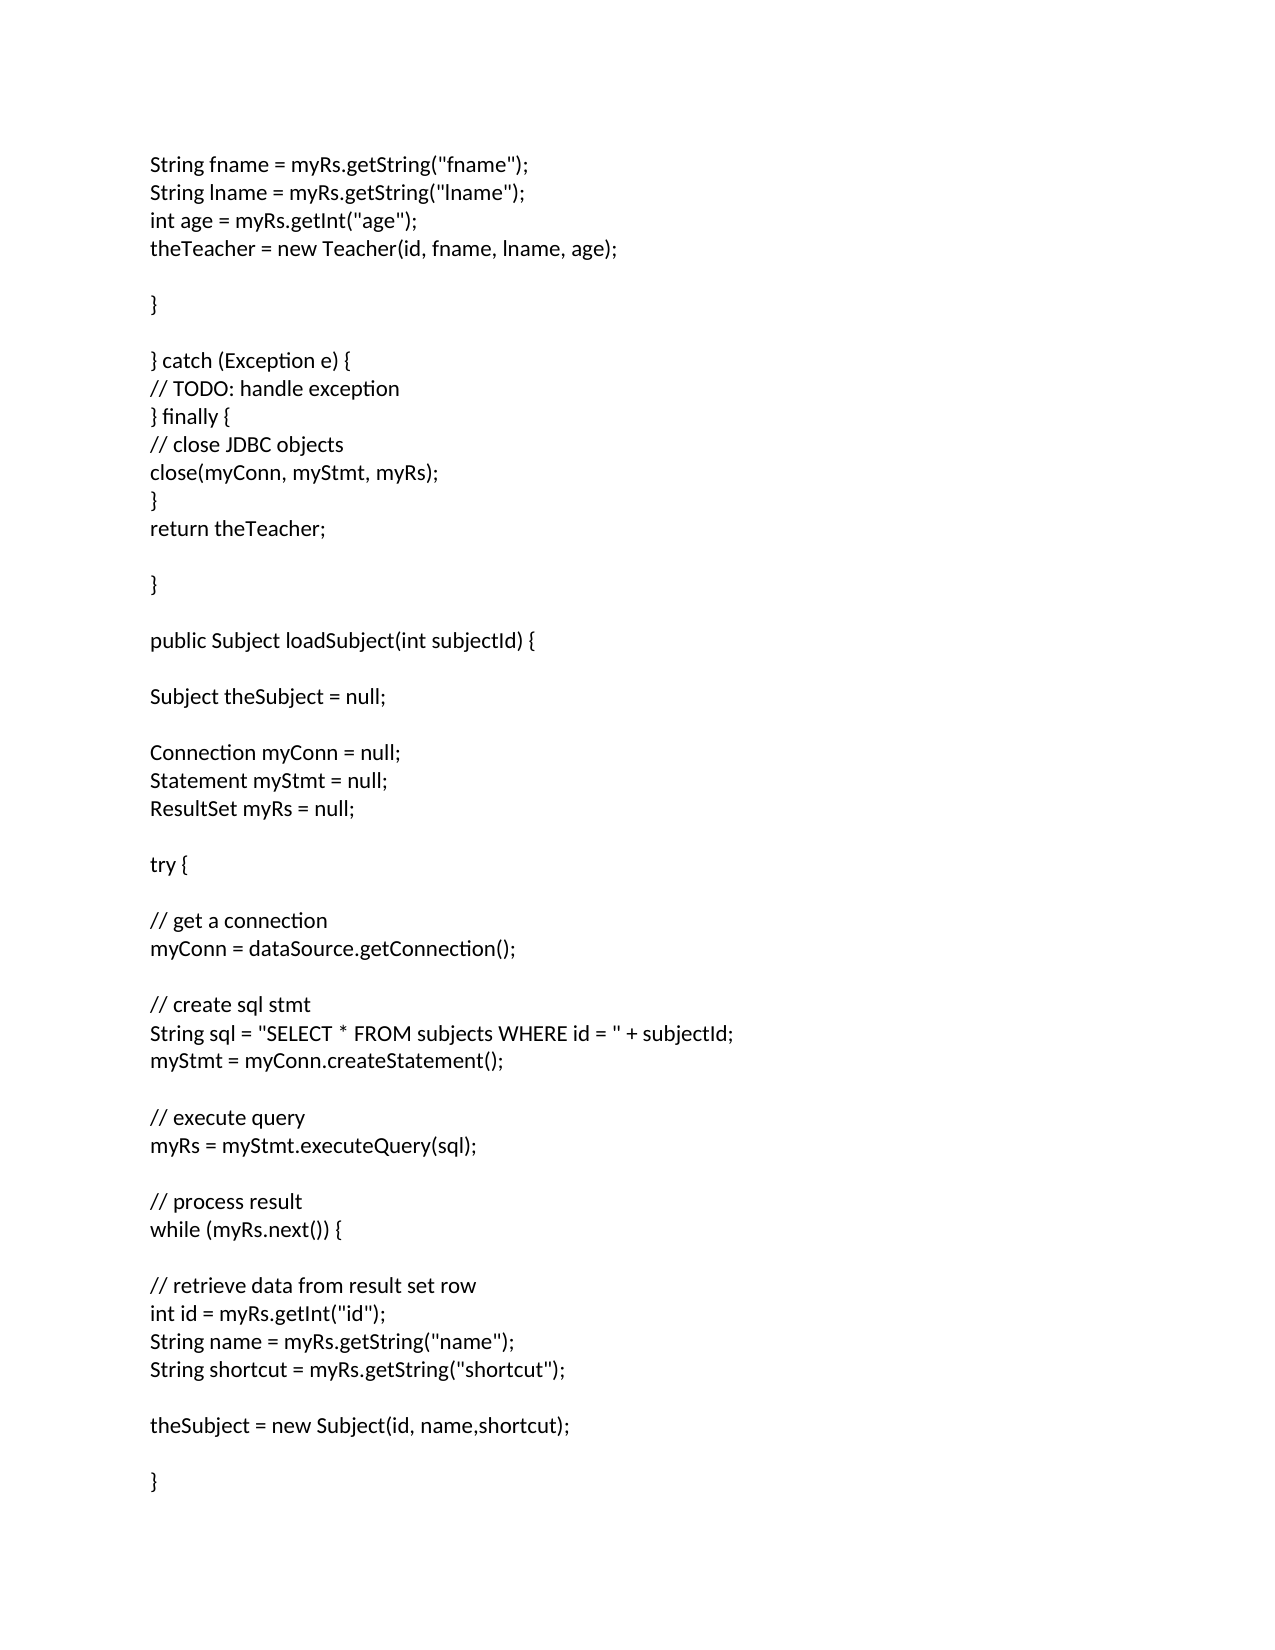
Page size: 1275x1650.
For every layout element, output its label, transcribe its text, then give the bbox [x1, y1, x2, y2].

text String fname = myRs.getString("fname"); [150, 150, 1125, 178]
text myConn = dataSource.getConnection(); [150, 934, 1125, 963]
text // get a connection [150, 907, 1125, 934]
text myStmt = myConn.createStatement(); [150, 1047, 1125, 1075]
text } finally { [150, 402, 1125, 430]
text String sql = "SELECT * FROM subjects WHERE id = " + subjectId; [150, 1019, 1125, 1047]
text try { [150, 851, 1125, 878]
text public Subject loadSubject(int subjectId) { [150, 626, 1125, 654]
text String name = myRs.getString("name"); [150, 1327, 1125, 1355]
text theTeacher = new Teacher(id, fname, lname, age); [150, 234, 1125, 262]
text // retrieve data from result set row [150, 1271, 1125, 1299]
text } [150, 290, 1125, 318]
text String lname = myRs.getString("lname"); [150, 178, 1125, 206]
text return theTeacher; [150, 514, 1125, 542]
text } [150, 486, 1125, 514]
text Connection myConn = null; [150, 738, 1125, 766]
text while (myRs.next()) { [150, 1215, 1125, 1243]
text } catch (Exception e) { [150, 346, 1125, 374]
text Subject theSubject = null; [150, 682, 1125, 710]
text ResultSet myRs = null; [150, 794, 1125, 822]
text // process result [150, 1187, 1125, 1215]
text // create sql stmt [150, 991, 1125, 1019]
text // close JDBC objects [150, 430, 1125, 458]
text Statement myStmt = null; [150, 766, 1125, 794]
text myRs = myStmt.executeQuery(sql); [150, 1131, 1125, 1159]
text int age = myRs.getInt("age"); [150, 206, 1125, 234]
text } [150, 570, 1125, 598]
text int id = myRs.getInt("id"); [150, 1299, 1125, 1327]
text // TODO: handle exception [150, 374, 1125, 402]
text // execute query [150, 1103, 1125, 1131]
text close(myConn, myStmt, myRs); [150, 458, 1125, 486]
text String shortcut = myRs.getString("shortcut"); [150, 1355, 1125, 1383]
text } [150, 1467, 1125, 1495]
text theSubject = new Subject(id, name,shortcut); [150, 1411, 1125, 1439]
